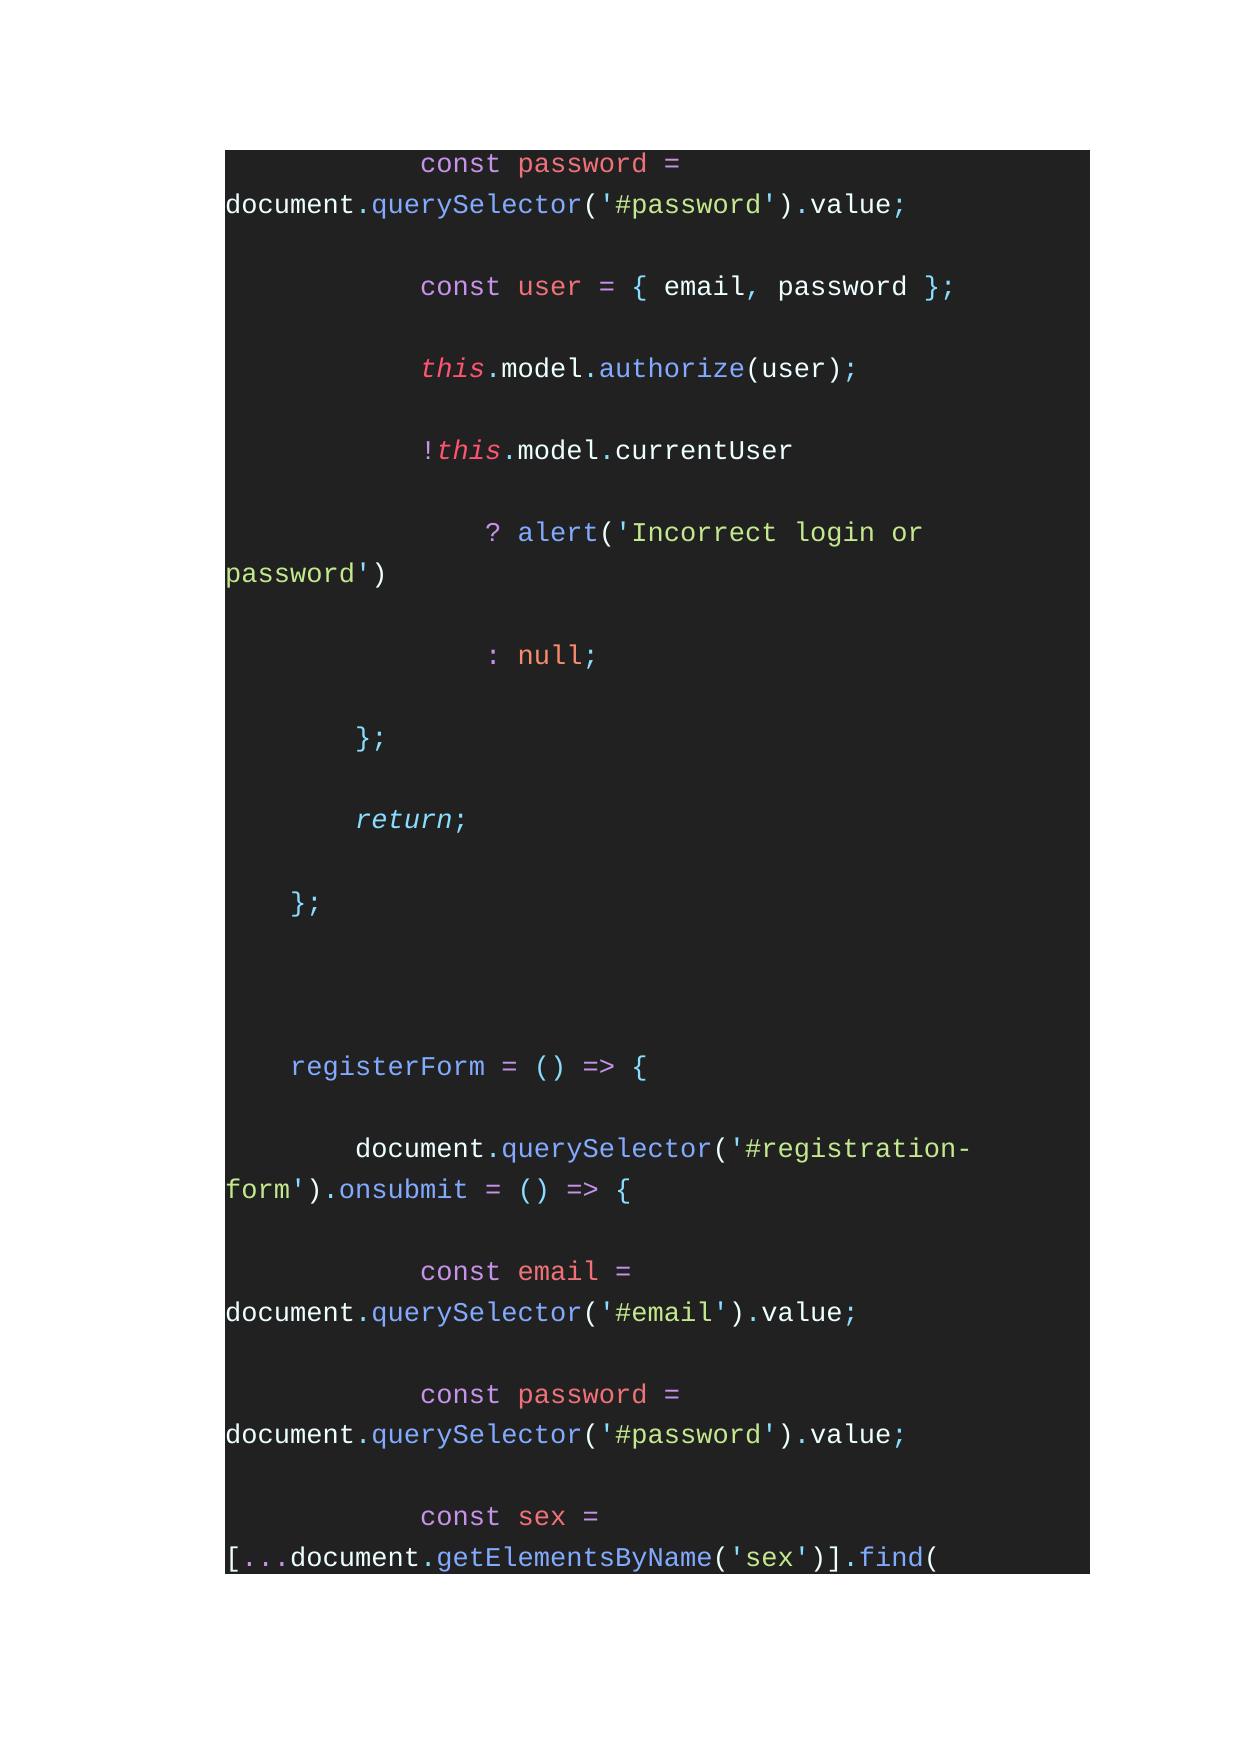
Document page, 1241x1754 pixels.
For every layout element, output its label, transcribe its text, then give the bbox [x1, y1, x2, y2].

subtitle const email = document.querySelector('#email').value; [225, 1258, 1090, 1329]
subtitle ? alert('Incorrect login or password') [225, 519, 1090, 591]
subtitle document.querySelector('#registration-form').onsubmit = () => { [225, 1135, 1090, 1206]
subtitle const password = document.querySelector('#password').value; [225, 150, 1090, 221]
subtitle registerForm = () => { [225, 1053, 1090, 1084]
subtitle }; [225, 724, 1090, 755]
subtitle const password = document.querySelector('#password').value; [225, 1381, 1090, 1452]
subtitle const sex = [...document.getElementsByName('sex')].find( [225, 1503, 1090, 1574]
subtitle const user = { email, password }; [225, 273, 1090, 303]
subtitle : null; [225, 642, 1090, 673]
subtitle !this.model.currentUser [225, 437, 1090, 468]
subtitle }; [225, 888, 1090, 919]
subtitle this.model.authorize(user); [225, 355, 1090, 386]
subtitle return; [225, 806, 1090, 837]
